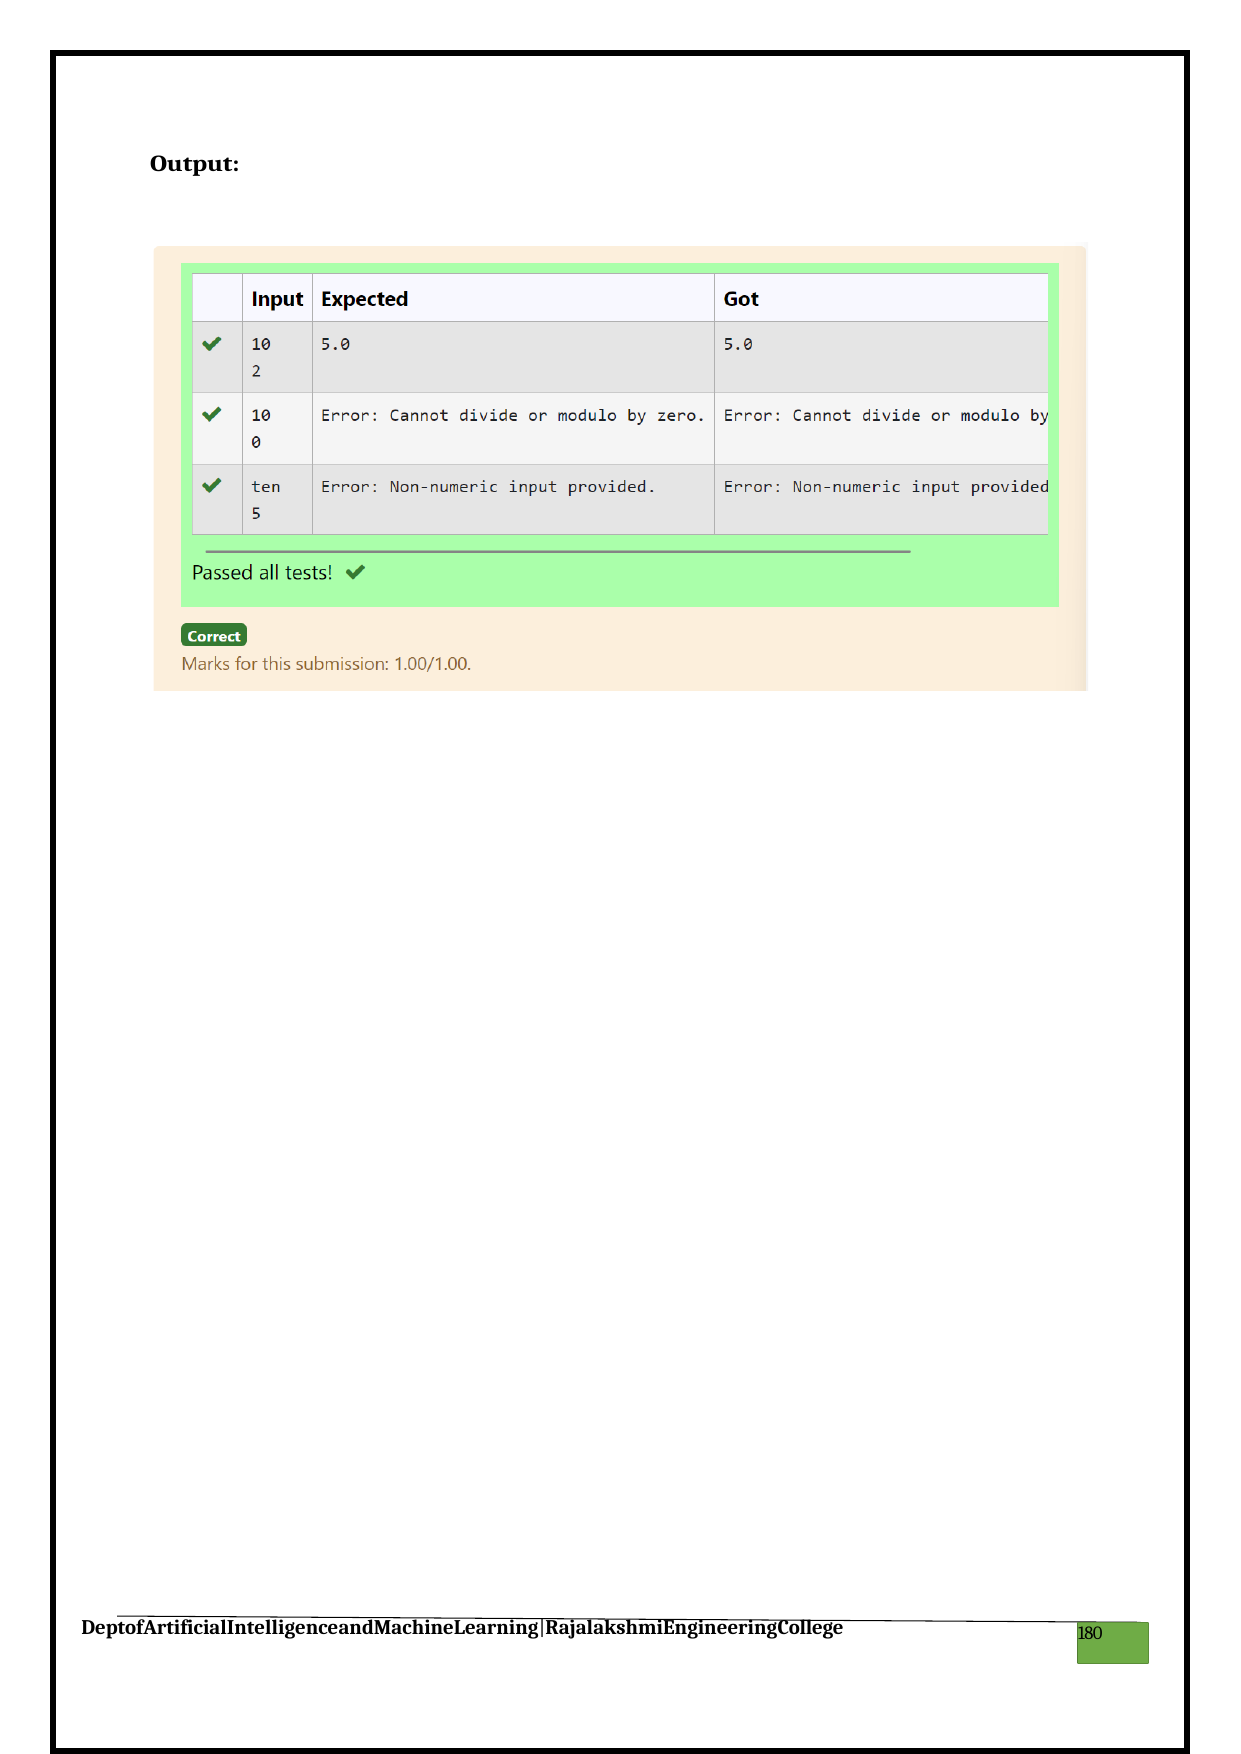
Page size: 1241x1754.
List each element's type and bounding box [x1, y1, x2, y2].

picture [153, 242, 1089, 691]
